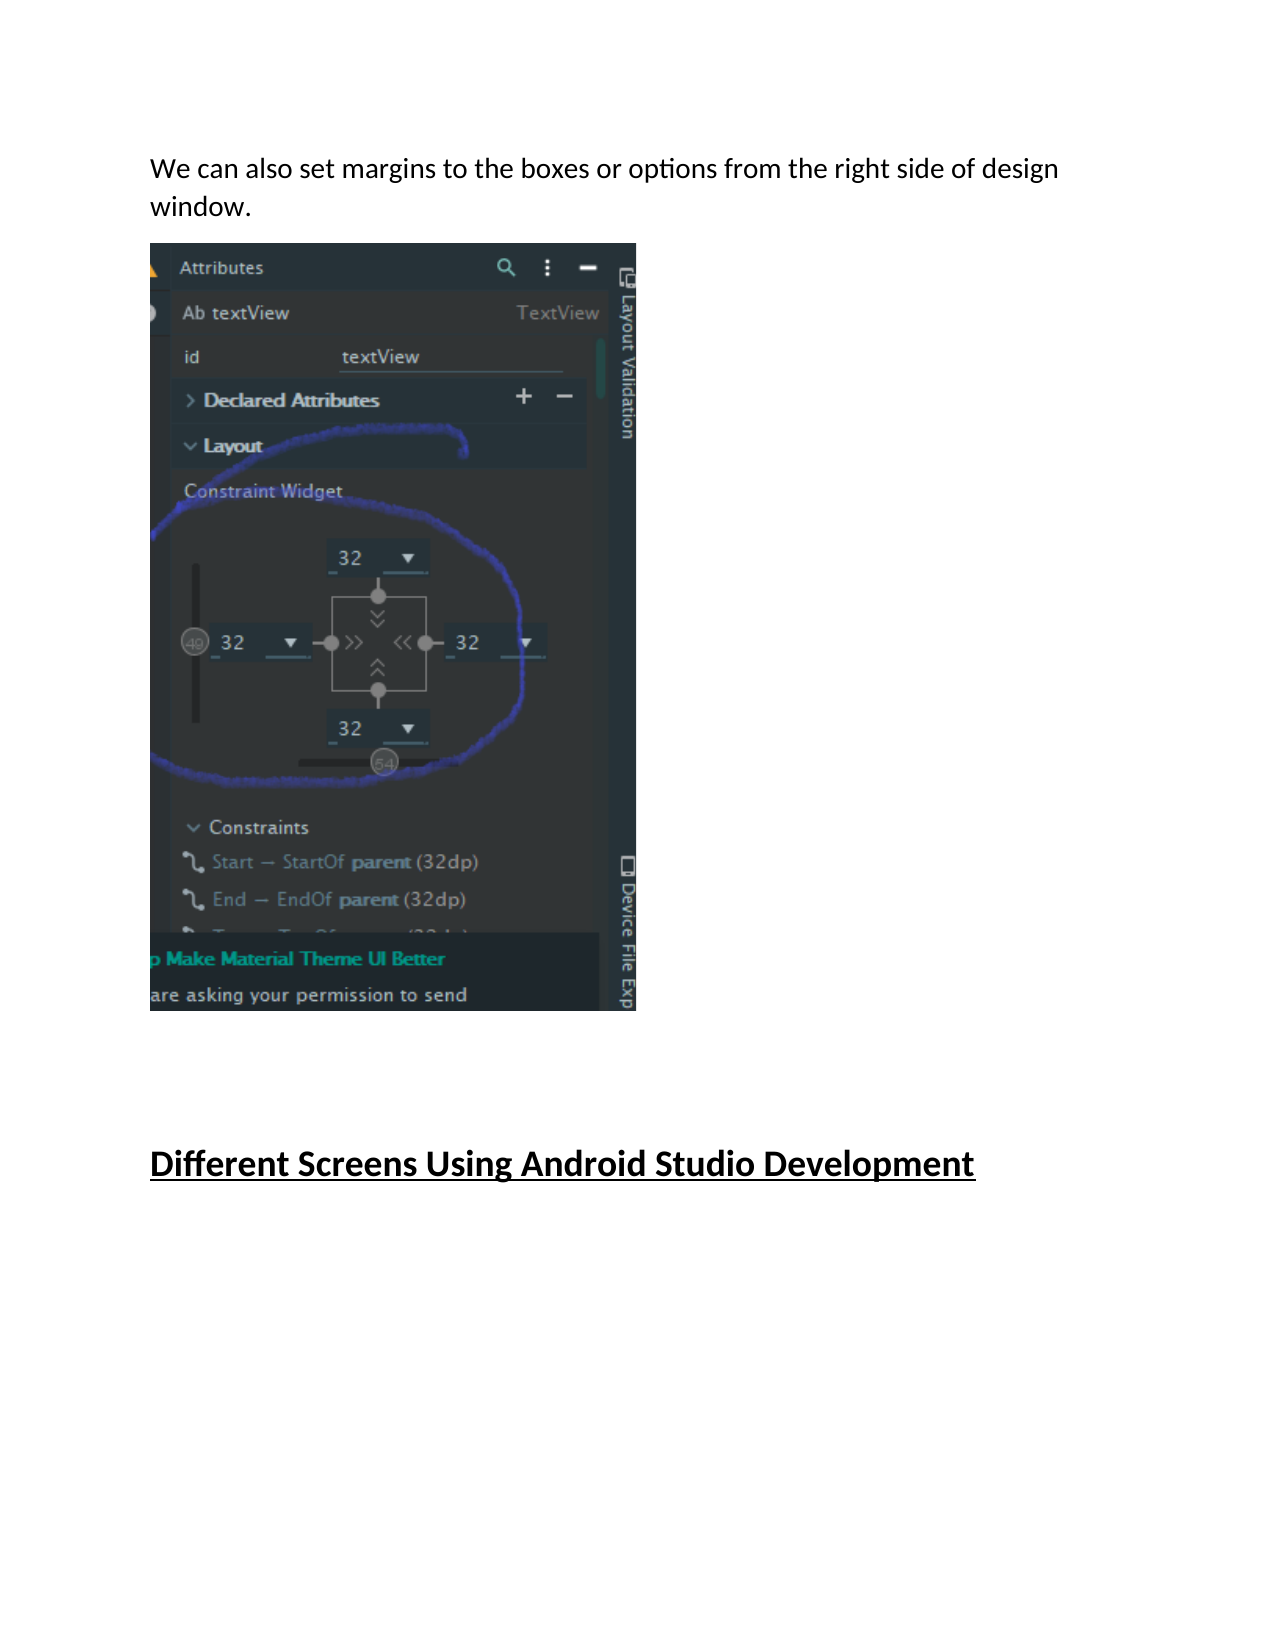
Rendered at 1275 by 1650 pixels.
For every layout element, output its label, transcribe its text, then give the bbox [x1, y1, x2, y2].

text We can also set margins to the boxes or options from the right side of design window. [150, 150, 1125, 224]
text Different Screens Using Android Studio Development [150, 1140, 1125, 1186]
picture [150, 243, 637, 1011]
